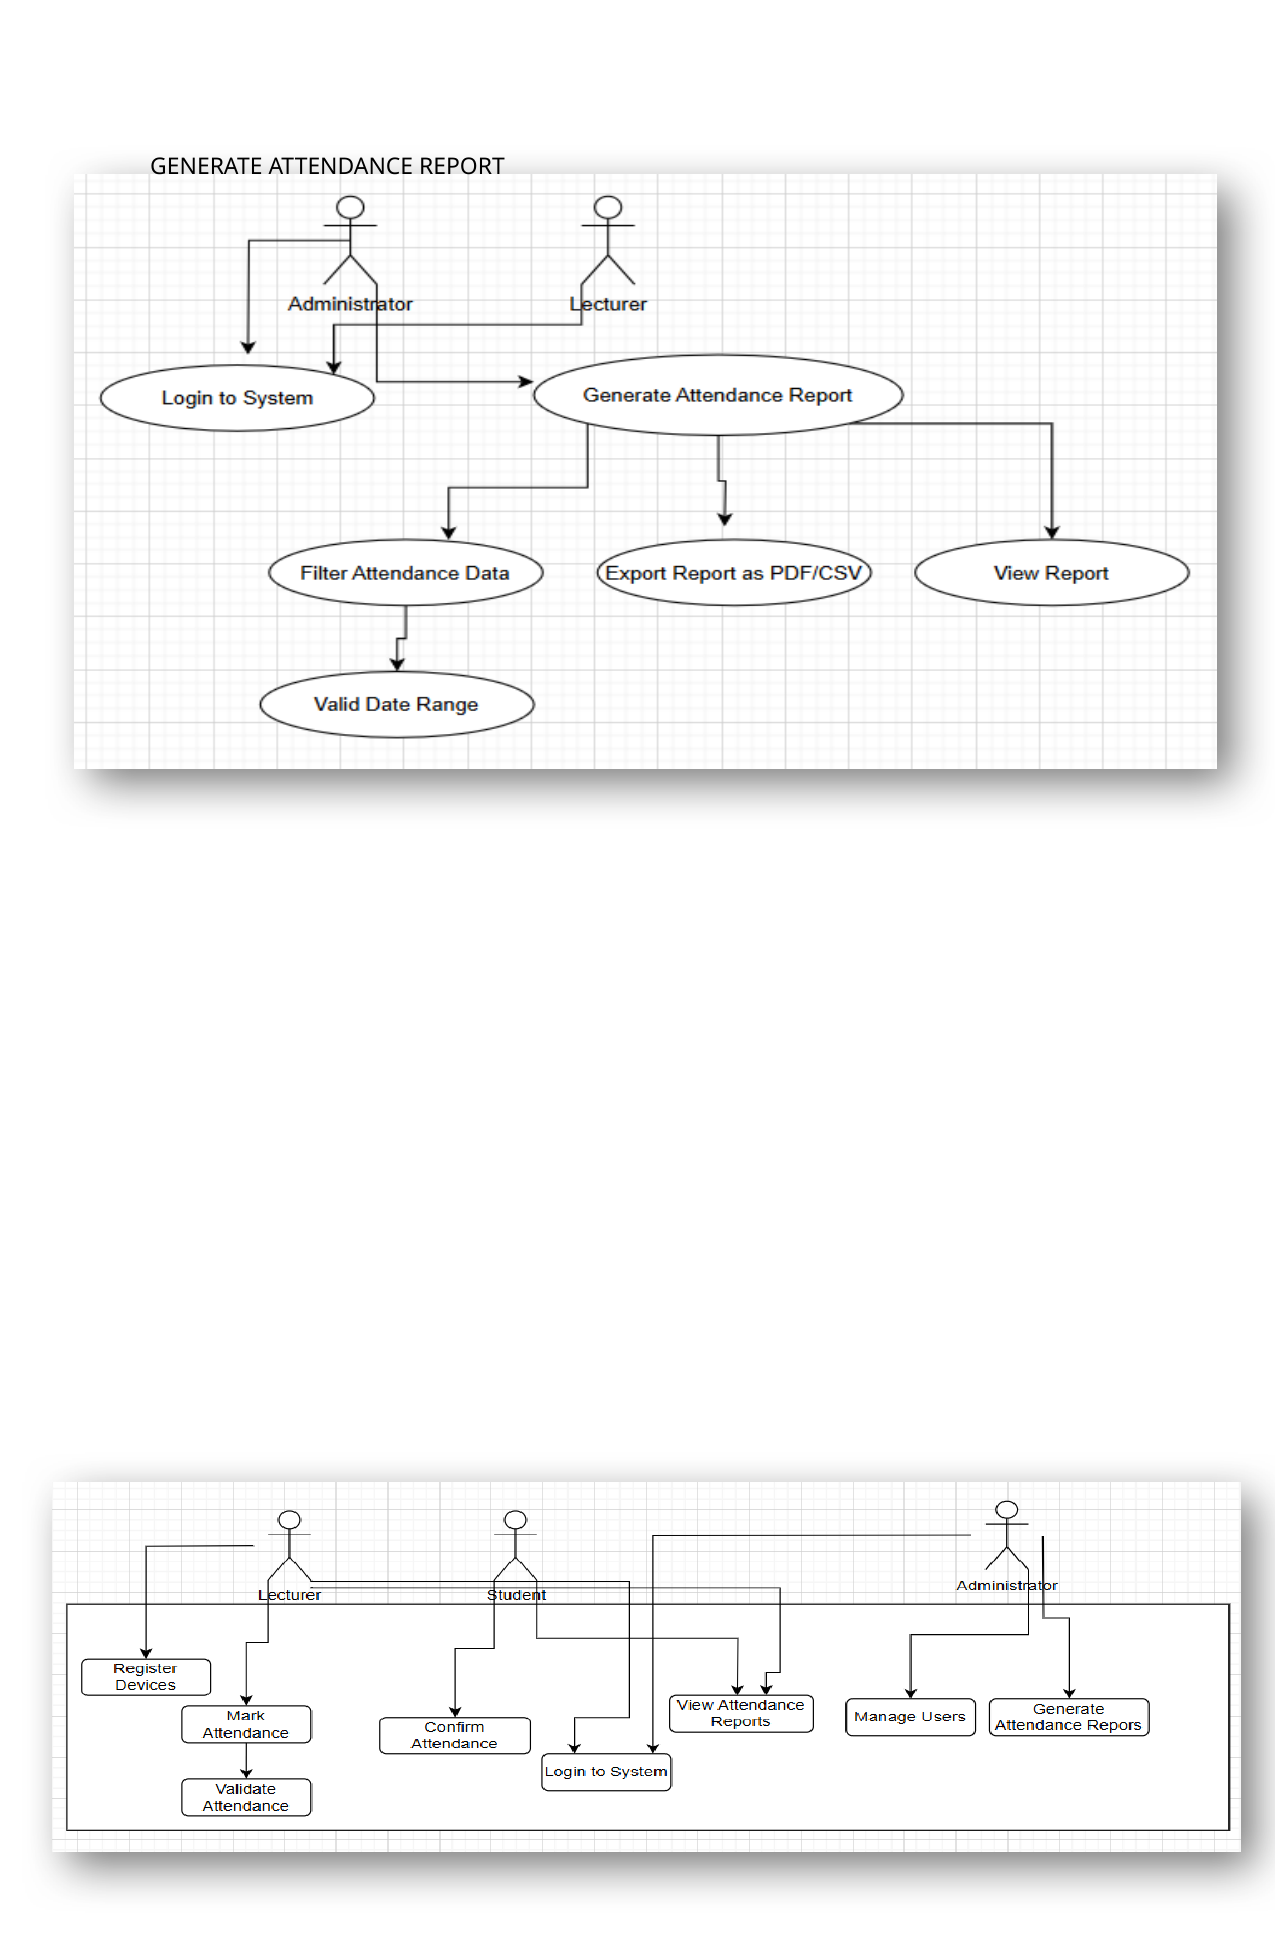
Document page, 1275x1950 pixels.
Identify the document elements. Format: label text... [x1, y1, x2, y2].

picture [74, 174, 1217, 769]
text GENERATE ATTENDANCE REPORT [150, 150, 1125, 181]
picture [52, 1482, 1241, 1852]
